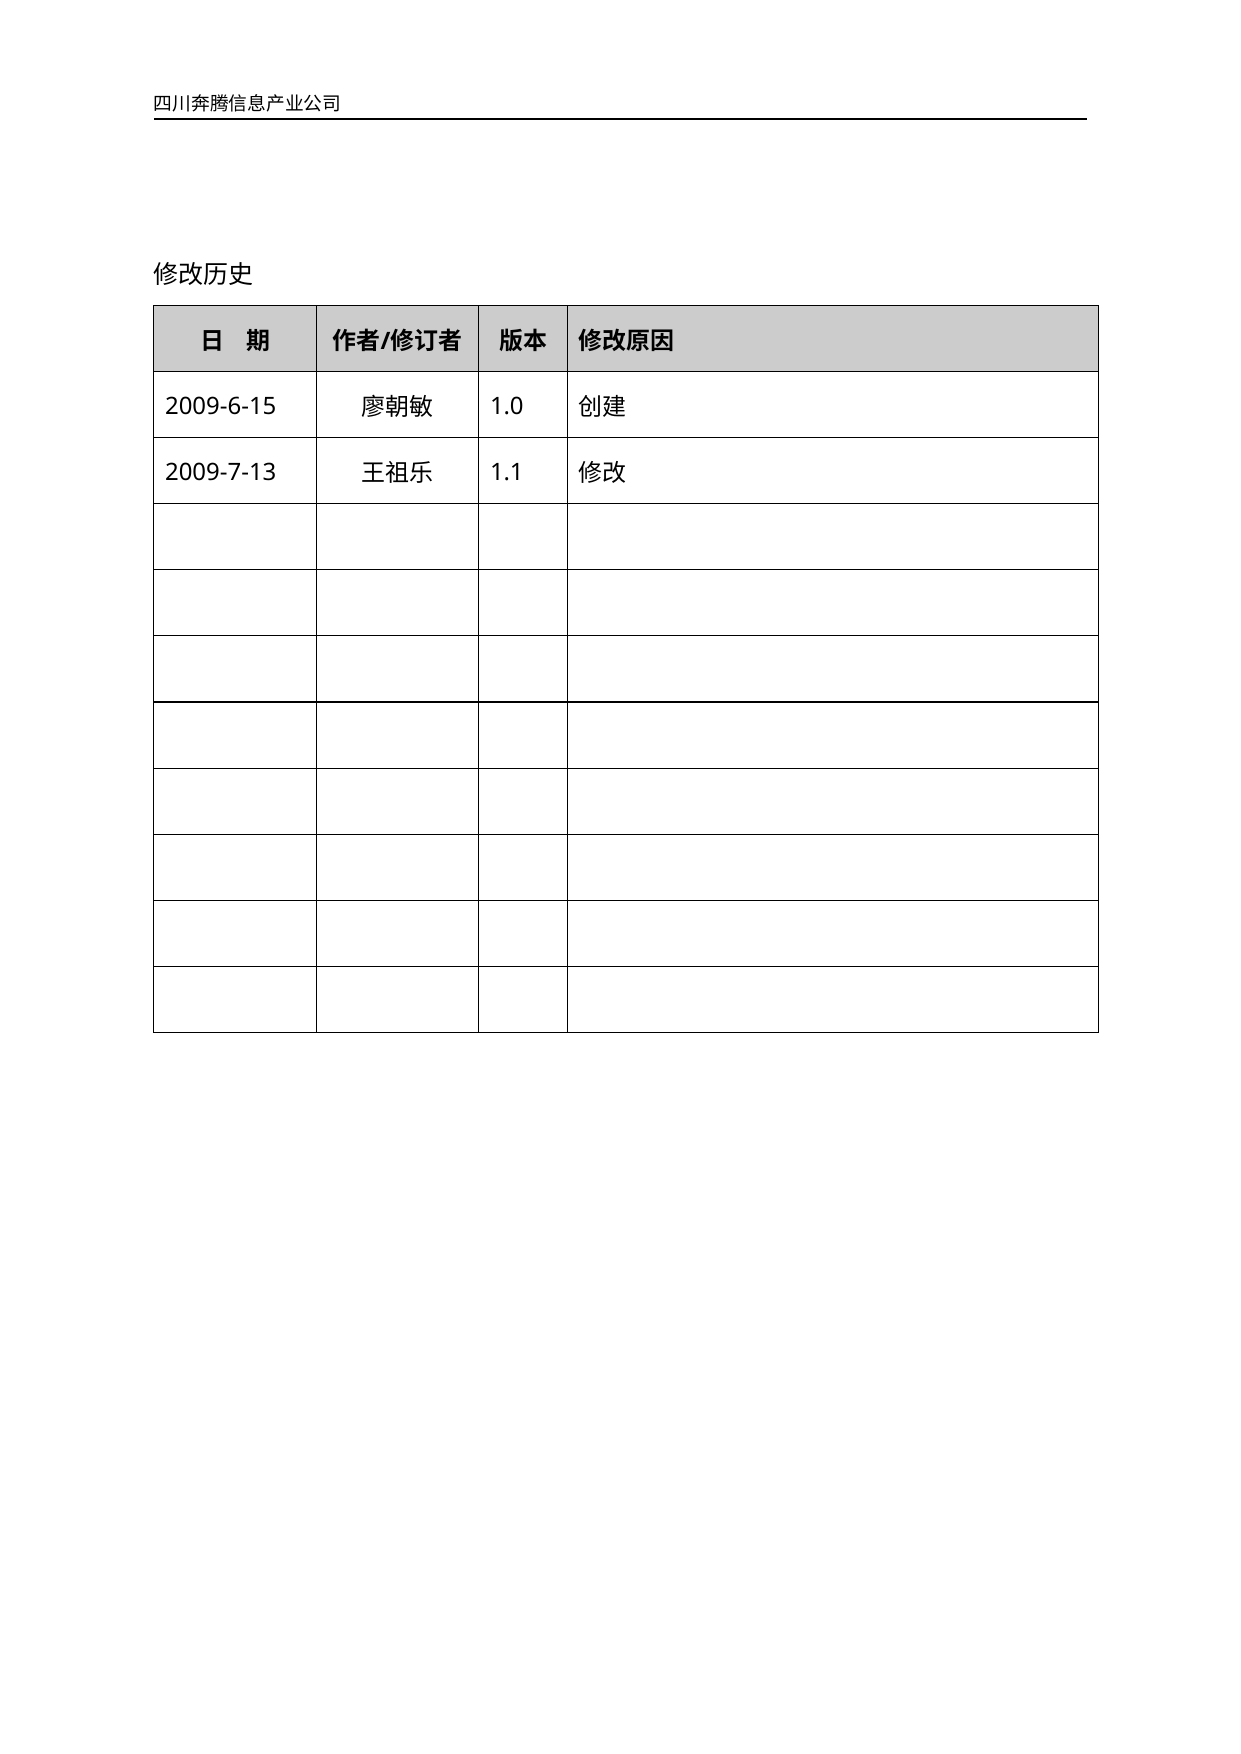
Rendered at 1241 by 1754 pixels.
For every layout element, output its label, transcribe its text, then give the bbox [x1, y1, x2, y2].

table_cell [154, 967, 316, 1032]
table_cell [479, 504, 567, 569]
table_cell [568, 570, 1098, 635]
table_cell [154, 835, 316, 899]
table_cell [479, 901, 567, 966]
table_cell 廖朝敏 [317, 372, 478, 437]
table_cell [317, 570, 478, 635]
table_cell [154, 504, 316, 569]
table_cell [317, 636, 478, 701]
table_cell [479, 835, 567, 899]
table_cell [317, 967, 478, 1032]
table_cell [154, 703, 316, 767]
table_cell [154, 901, 316, 966]
table_cell 2009-7-13 [154, 438, 316, 503]
table_cell [568, 967, 1098, 1032]
table_cell [479, 636, 567, 701]
table_cell [154, 570, 316, 635]
table_cell [154, 636, 316, 701]
table_header 日 期 [154, 306, 316, 371]
table_header 作者/修订者 [317, 306, 478, 371]
table_cell 2009-6-15 [154, 372, 316, 437]
table_cell [317, 835, 478, 899]
table_cell [154, 769, 316, 833]
table_cell 1.0 [479, 372, 567, 437]
table_header 修改原因 [568, 306, 1098, 371]
table_cell [568, 636, 1098, 701]
table_cell [479, 967, 567, 1032]
table_cell [479, 570, 567, 635]
table_cell 创建 [568, 372, 1098, 437]
table_cell [568, 504, 1098, 569]
table_cell [317, 901, 478, 966]
table_cell [479, 703, 567, 767]
table_cell [568, 901, 1098, 966]
table_cell [479, 769, 567, 833]
table_cell [317, 703, 478, 767]
table_cell [568, 769, 1098, 833]
table_header 版本 [479, 306, 567, 371]
table_cell 1.1 [479, 438, 567, 503]
text 修改历史 [153, 240, 1087, 305]
table_cell [317, 769, 478, 833]
table_cell [317, 504, 478, 569]
table_cell 王祖乐 [317, 438, 478, 503]
table_cell [568, 703, 1098, 767]
table_cell [568, 835, 1098, 899]
table_cell 修改 [568, 438, 1098, 503]
